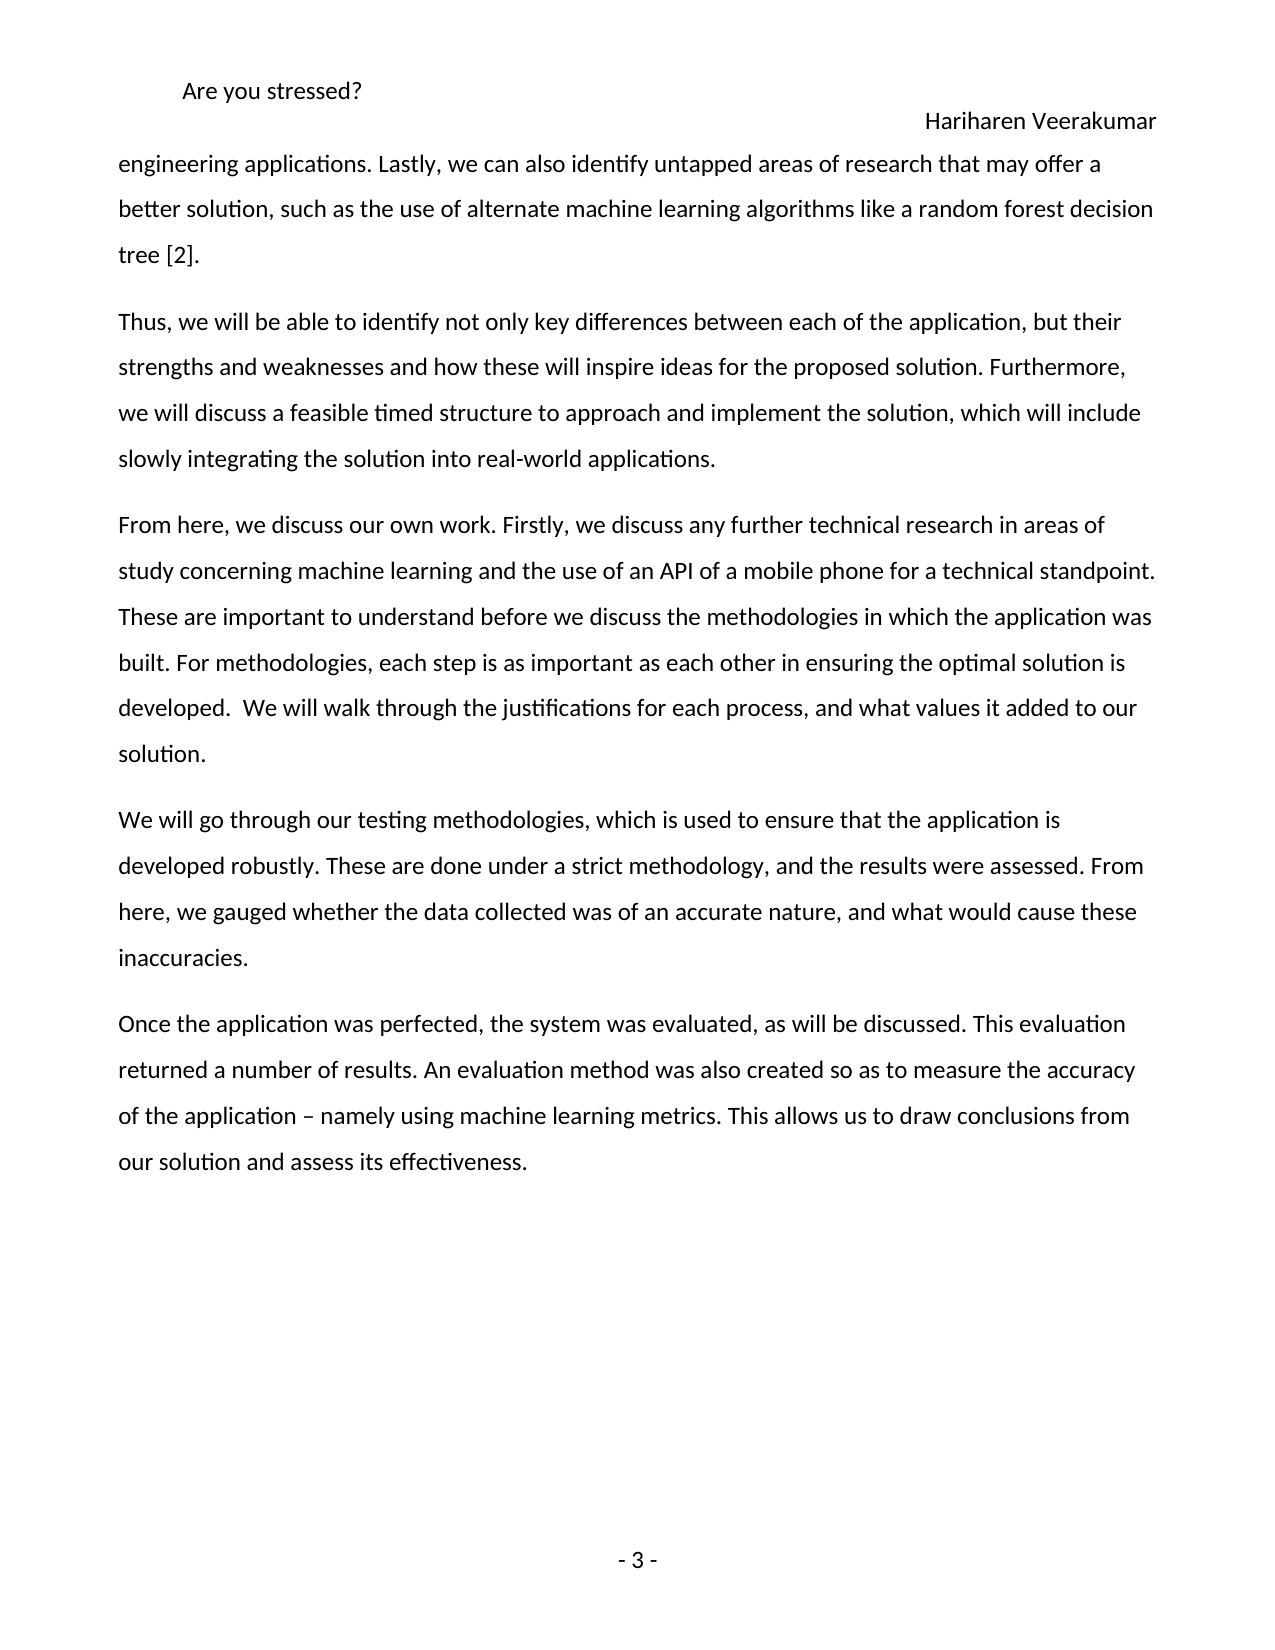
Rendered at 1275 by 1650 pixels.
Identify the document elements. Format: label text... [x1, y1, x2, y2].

text We will go through our testing methodologies, which is used to ensure that the application is developed robustly. These are done under a strict methodology, and the results were assessed. From here, we gauged whether the data collected was of an accurate nature, and what would cause these inaccuracies. [118, 805, 1157, 972]
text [118, 148, 1157, 270]
text Once the application was perfected, the system was evaluated, as will be discussed. This evaluation returned a number of results. An evaluation method was also created so as to measure the accuracy of the application – namely using machine learning metrics. This allows us to draw conclusions from our solution and assess its effectiveness. [118, 1008, 1157, 1176]
text From here, we discuss our own work. Firstly, we discuss any further technical research in areas of study concerning machine learning and the use of an API of a mobile phone for a technical standpoint. These are important to understand before we discuss the methodologies in which the application was built. For methodologies, each step is as important as each other in ensuring the optimal solution is developed. We will walk through the justifications for each process, and what values it added to our solution. [118, 509, 1157, 769]
text Thus, we will be able to identify not only key differences between each of the application, but their strengths and weaknesses and how these will inspire ideas for the proposed solution. Furthermore, we will discuss a feasible timed structure to approach and implement the solution, which will include slowly integrating the solution into real-world applications. [118, 306, 1157, 473]
